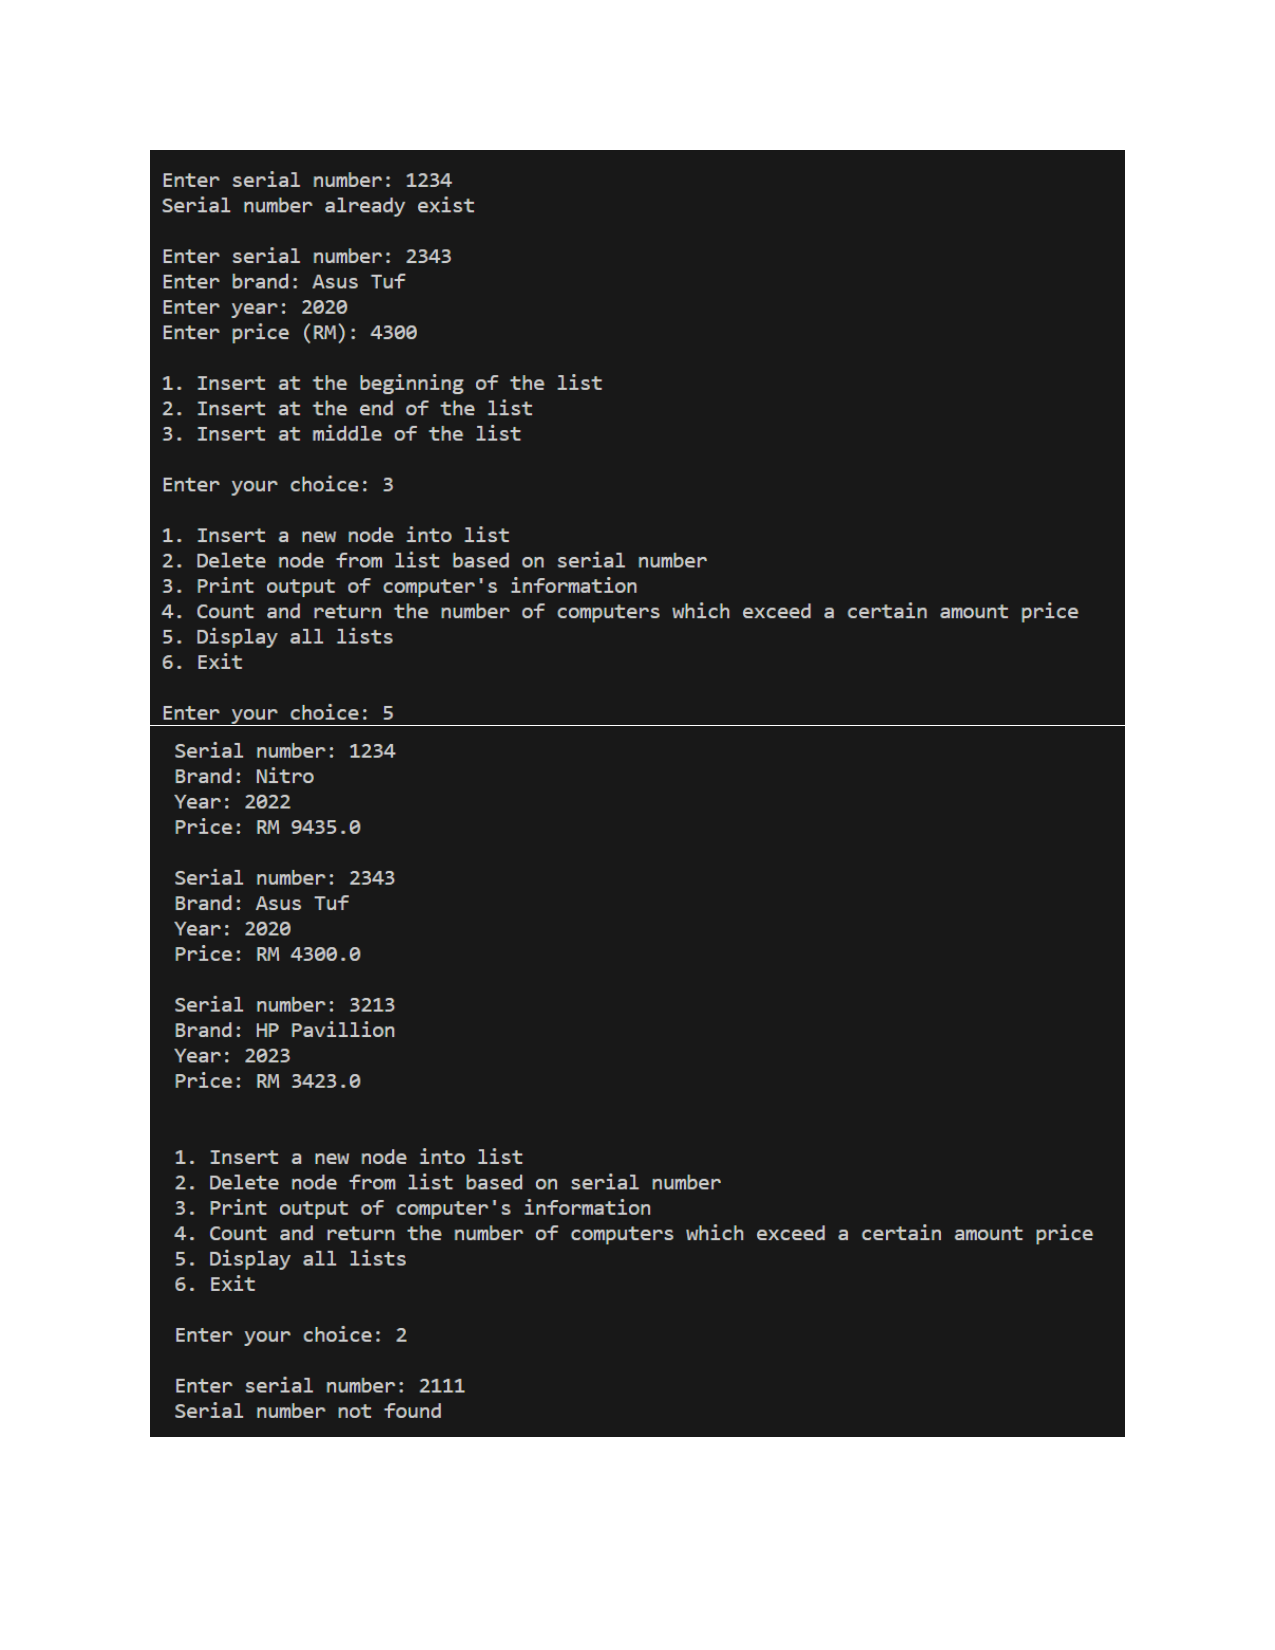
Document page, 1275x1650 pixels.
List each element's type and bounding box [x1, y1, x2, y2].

picture [150, 150, 1125, 725]
picture [150, 726, 1125, 1437]
